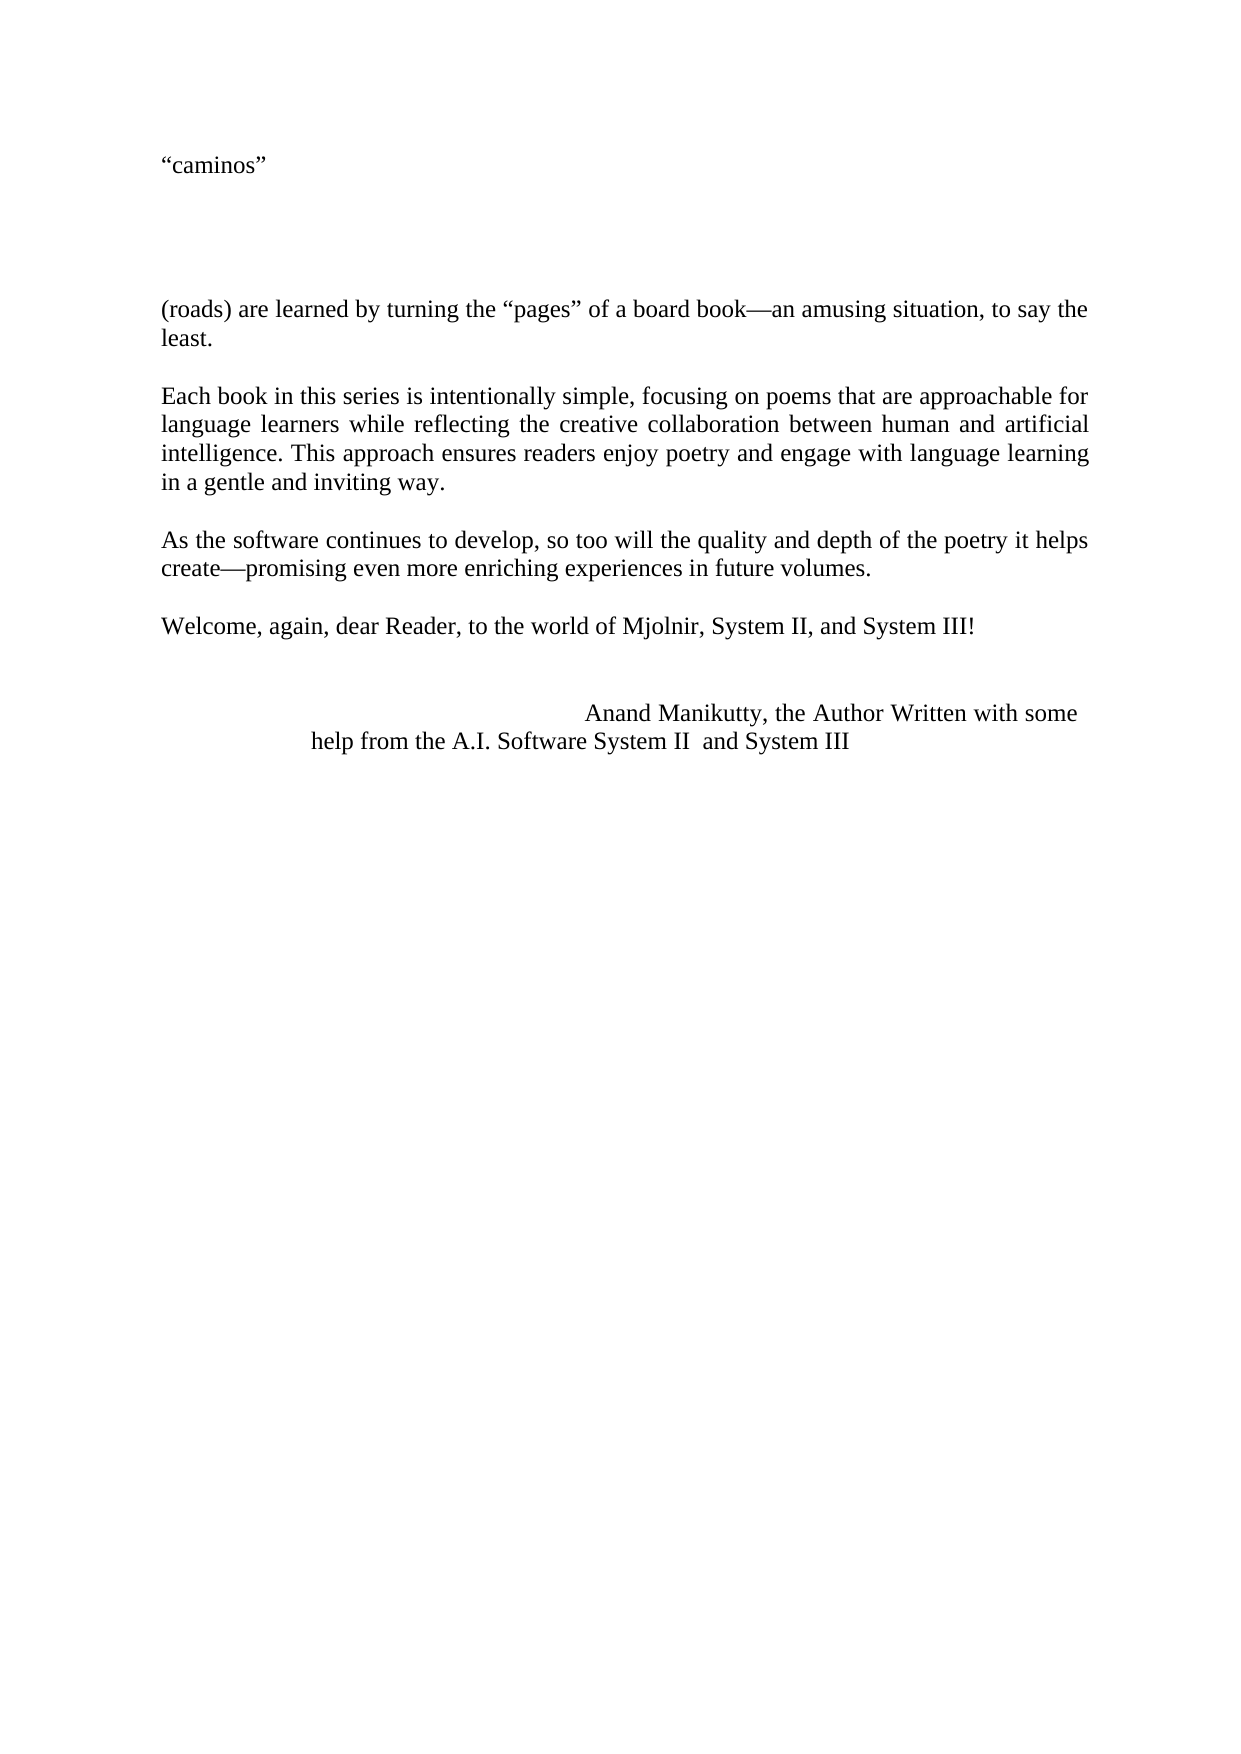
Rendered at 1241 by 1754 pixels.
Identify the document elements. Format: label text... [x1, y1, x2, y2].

text Welcome, again, dear Reader, to the world of Mjolnir, System II, and System III! [161, 611, 1090, 640]
text As the software continues to develop, so too will the quality and depth of the poetry it helps create—promising even more enriching experiences in future volumes. [161, 525, 1090, 582]
text Each book in this series is intentionally simple, focusing on poems that are approachable for language learners while reflecting the creative collaboration between human and artificial intelligence. This approach ensures readers enjoy poetry and engage with language learning in a gentle and inviting way. [161, 381, 1090, 496]
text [161, 150, 1090, 179]
text Anand Manikutty, the Author Written with some help from the A.I. Software System II and System III [311, 698, 1078, 755]
text (roads) are learned by turning the “pages” of a board book—an amusing situation, to say the least. [161, 294, 1090, 352]
